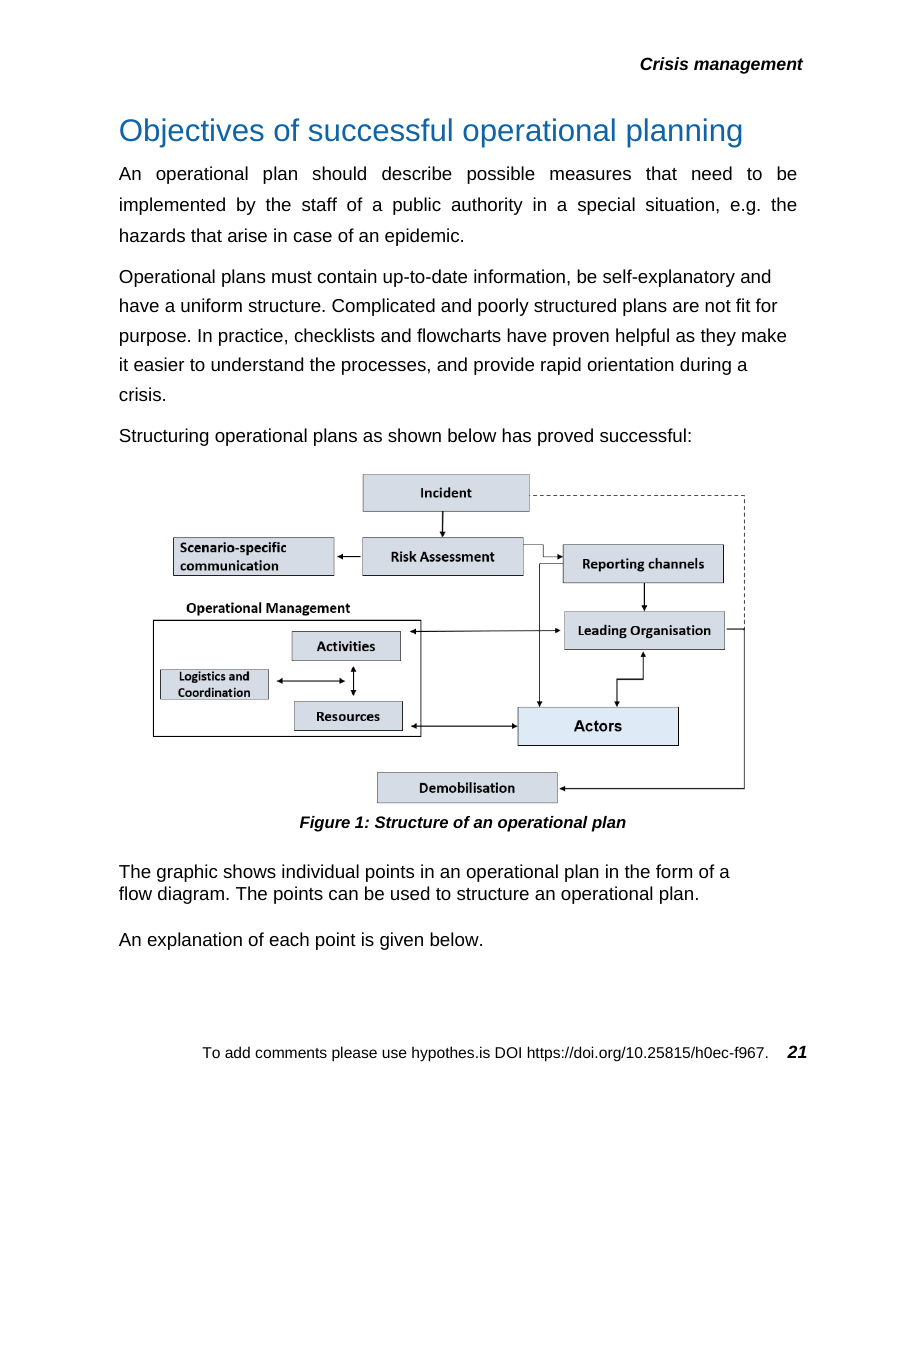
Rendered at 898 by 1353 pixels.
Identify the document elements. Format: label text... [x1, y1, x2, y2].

text Crisis management [639, 53, 810, 74]
text Structuring operational plans as shown below has proved successful: [119, 425, 810, 447]
text The graphic shows individual points in an operational plan in the form of a [119, 861, 810, 882]
text An explanation of each point is given below. [119, 929, 758, 951]
text Objectives of successful operational planning [119, 112, 810, 148]
text flow diagram. The points can be used to structure an operational plan. [119, 882, 810, 904]
text To add comments please use hypothes.is DOI https://doi.org/10.25815/h0ec-f967. 21 [202, 1042, 810, 1062]
text Operational plans must contain up-to-date information, be self-explanatory and have a uniform structure. Complicated and poorly structured plans are not fit for purpose. In practice, checklists and flowcharts have proven helpful as they make it easier to understand the processes, and provide rapid orientation during a crisis. [119, 266, 789, 405]
picture [112, 457, 804, 813]
text An operational plan should describe possible measures that need to be implemented by the staff of a public authority in a special situation, e.g. the hazards that arise in case of an epidemic. [119, 163, 798, 246]
